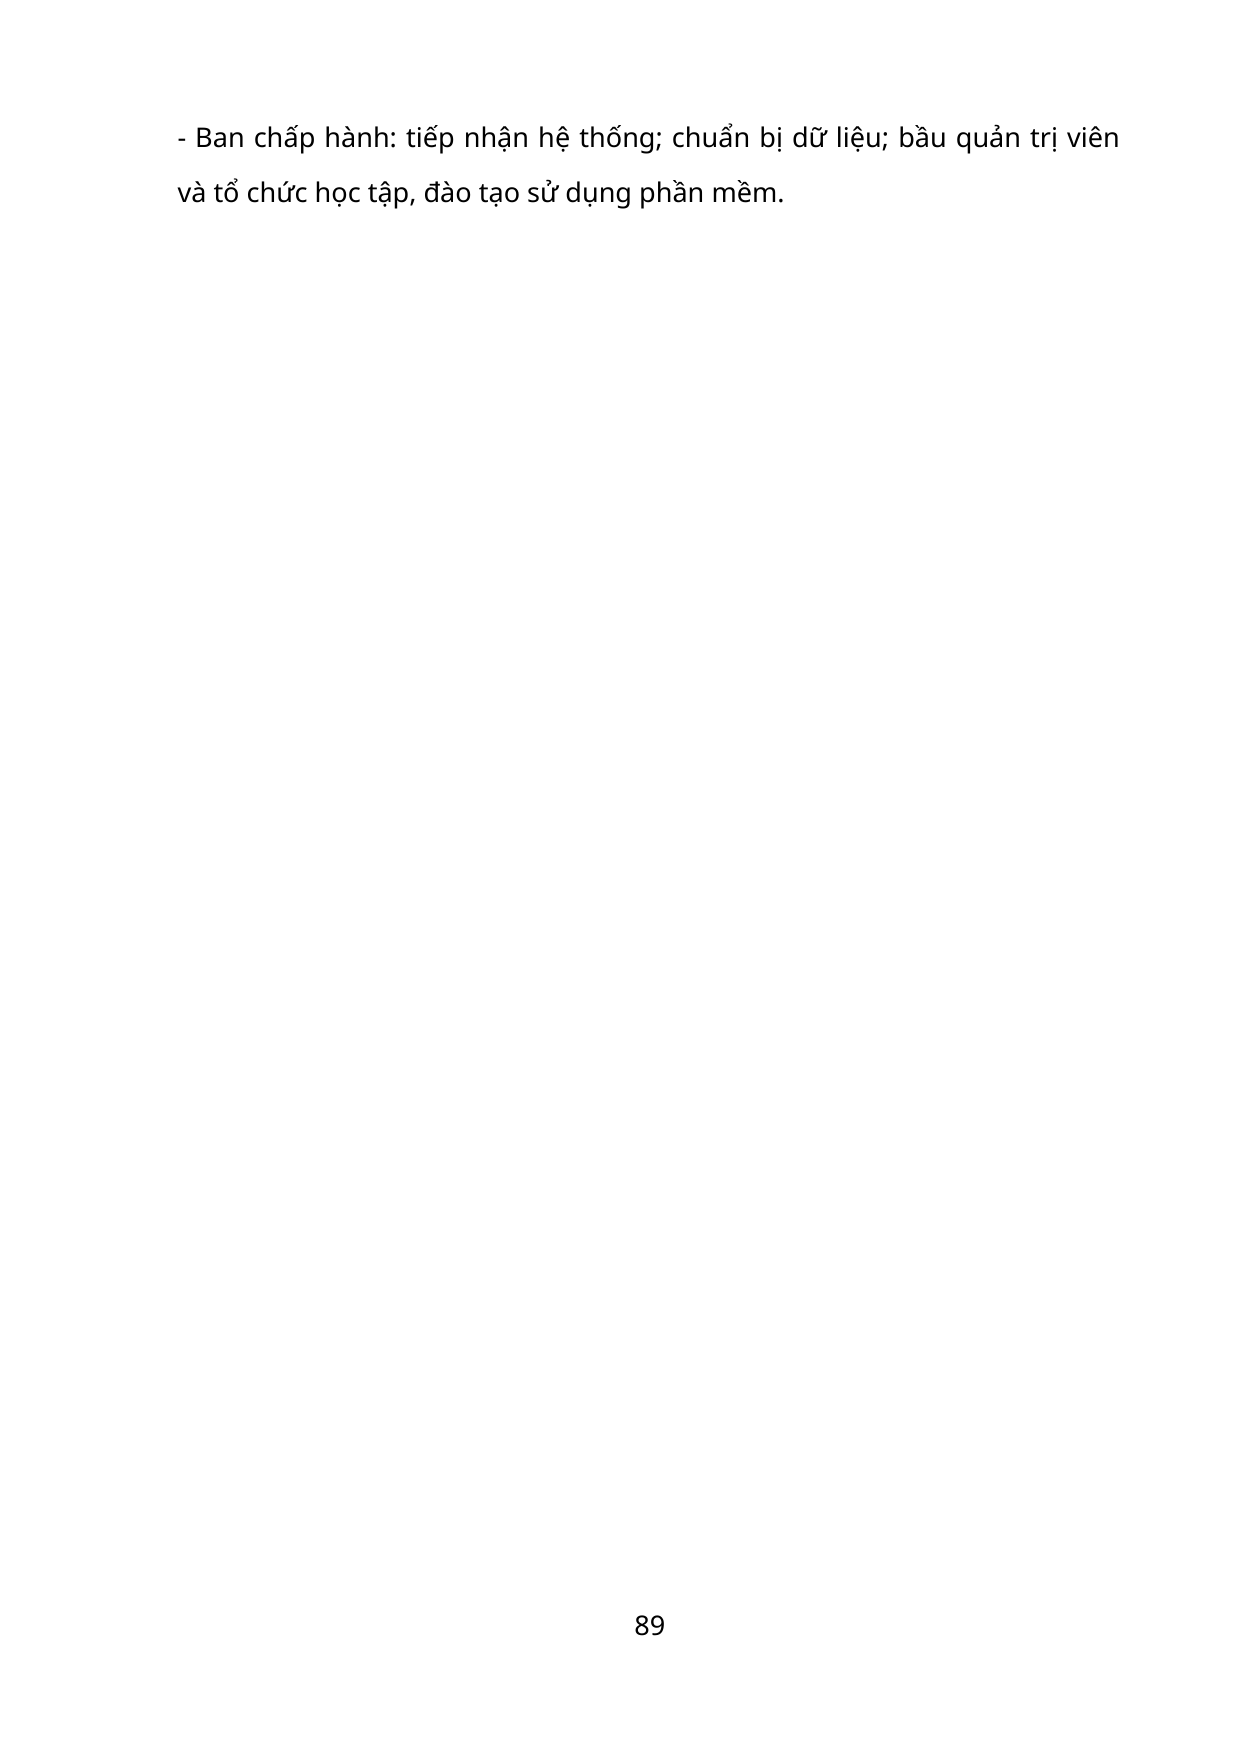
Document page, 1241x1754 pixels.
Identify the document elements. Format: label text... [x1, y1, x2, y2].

text - Ban chấp hành: tiếp nhận hệ thống; chuẩn bị dữ liệu; bầu quản trị viên và tổ chức học tập, đào tạo sử dụng phần mềm. [177, 118, 1122, 210]
